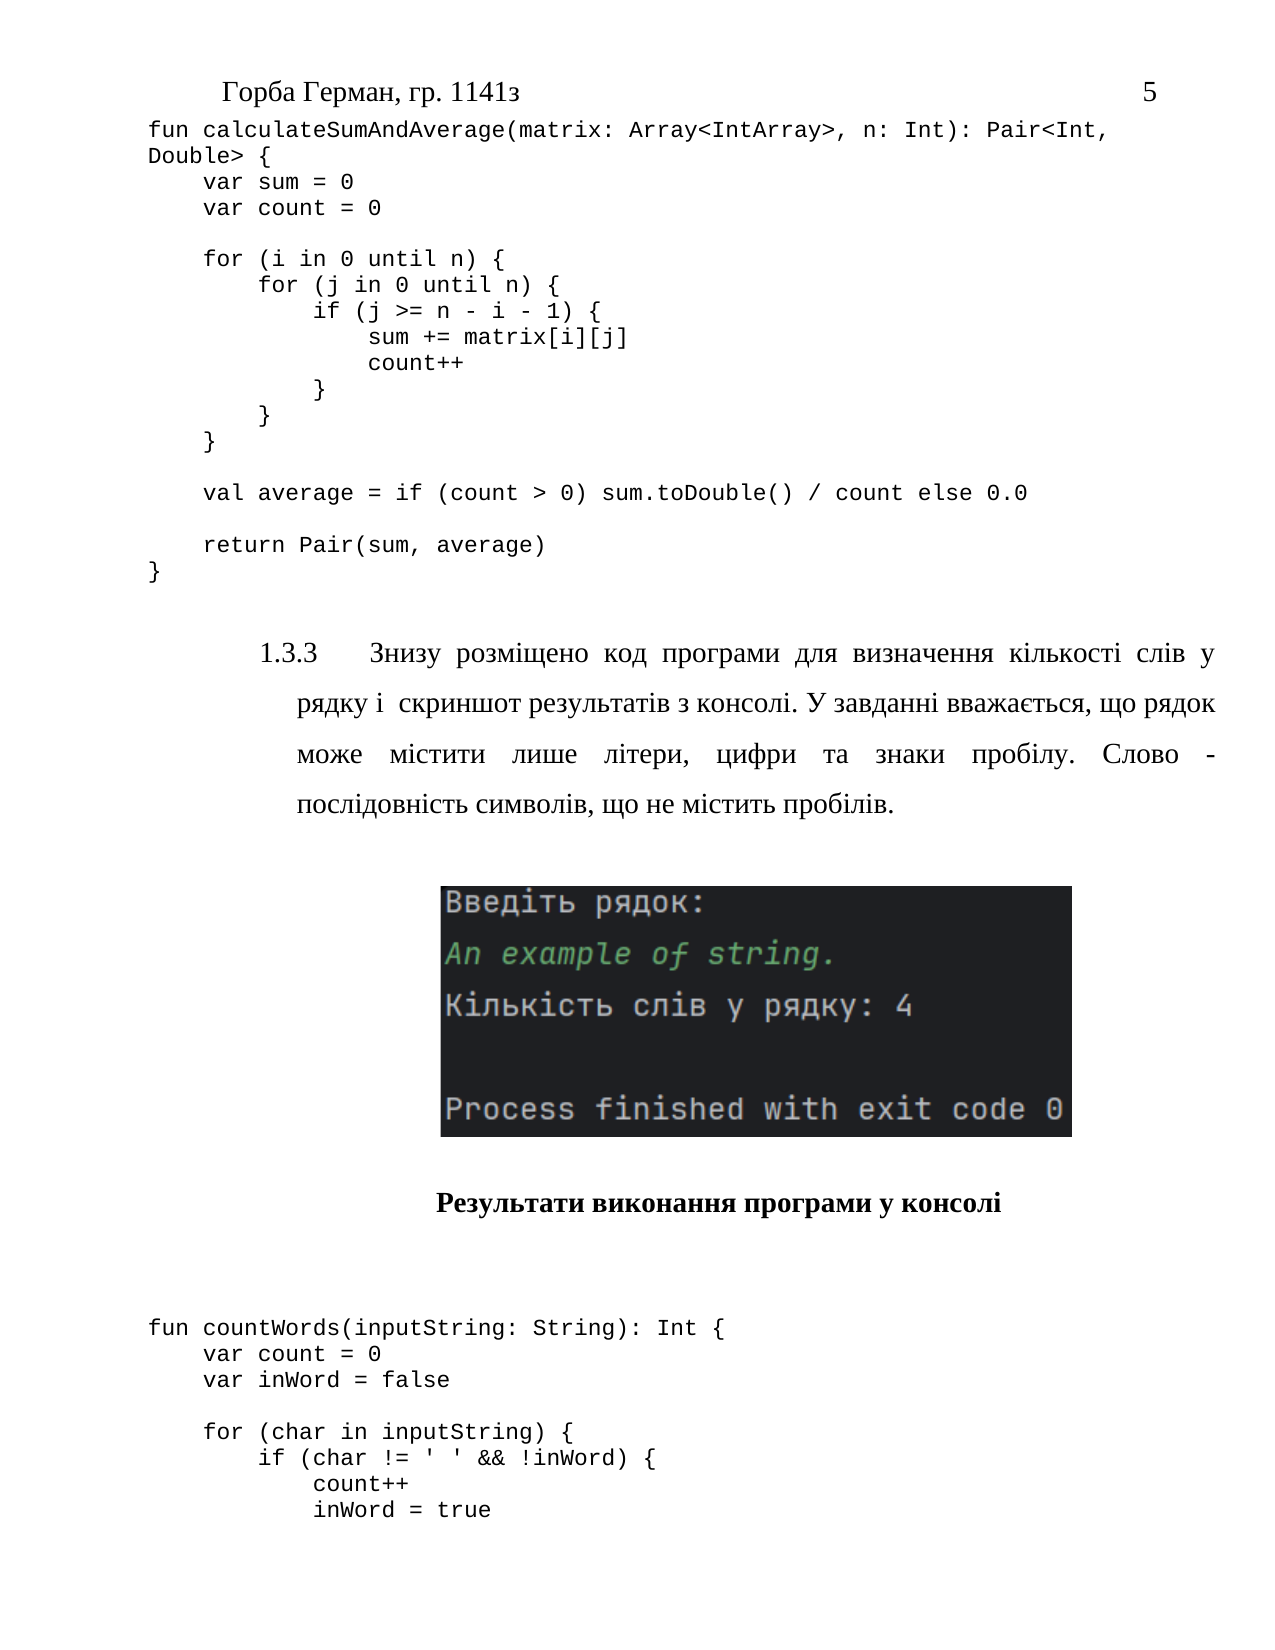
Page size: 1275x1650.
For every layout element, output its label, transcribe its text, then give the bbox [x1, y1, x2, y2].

text } [148, 377, 1216, 403]
text for (char in inputString) { [148, 1421, 1216, 1446]
text count++ [148, 352, 1216, 377]
text } [148, 559, 1216, 585]
list Знизу розміщено код програми для визначення кількості слів у рядку і скриншот результатів з консолі. У завданні вважається, що рядок може містити лише літери, цифри та знаки пробілу. Слово - послідовність символів, що не містить пробілів. [259, 635, 1216, 820]
text inWord = true [148, 1498, 1216, 1524]
text sum += matrix[i][j] [148, 326, 1216, 352]
text fun countWords(inputString: String): Int { [148, 1317, 1216, 1343]
text if (j >= n - i - 1) { [148, 300, 1216, 326]
picture [440, 886, 1072, 1137]
text } [148, 403, 1216, 429]
text for (i in 0 until n) { [148, 248, 1216, 274]
text val average = if (count > 0) sum.toDouble() / count else 0.0 [148, 481, 1216, 507]
text count++ [148, 1472, 1216, 1498]
text Результати виконання програми у консолі [148, 1185, 1216, 1218]
text return Pair(sum, average) [148, 533, 1216, 559]
text var count = 0 [148, 1343, 1216, 1369]
text var count = 0 [148, 196, 1216, 222]
text fun calculateSumAndAverage(matrix: Array<IntArray>, n: Int): Pair<Int, Double> { [148, 118, 1216, 170]
text if (char != ' ' && !inWord) { [148, 1446, 1216, 1472]
text var sum = 0 [148, 170, 1216, 196]
text var inWord = false [148, 1369, 1216, 1394]
text } [148, 429, 1216, 455]
text for (j in 0 until n) { [148, 274, 1216, 300]
